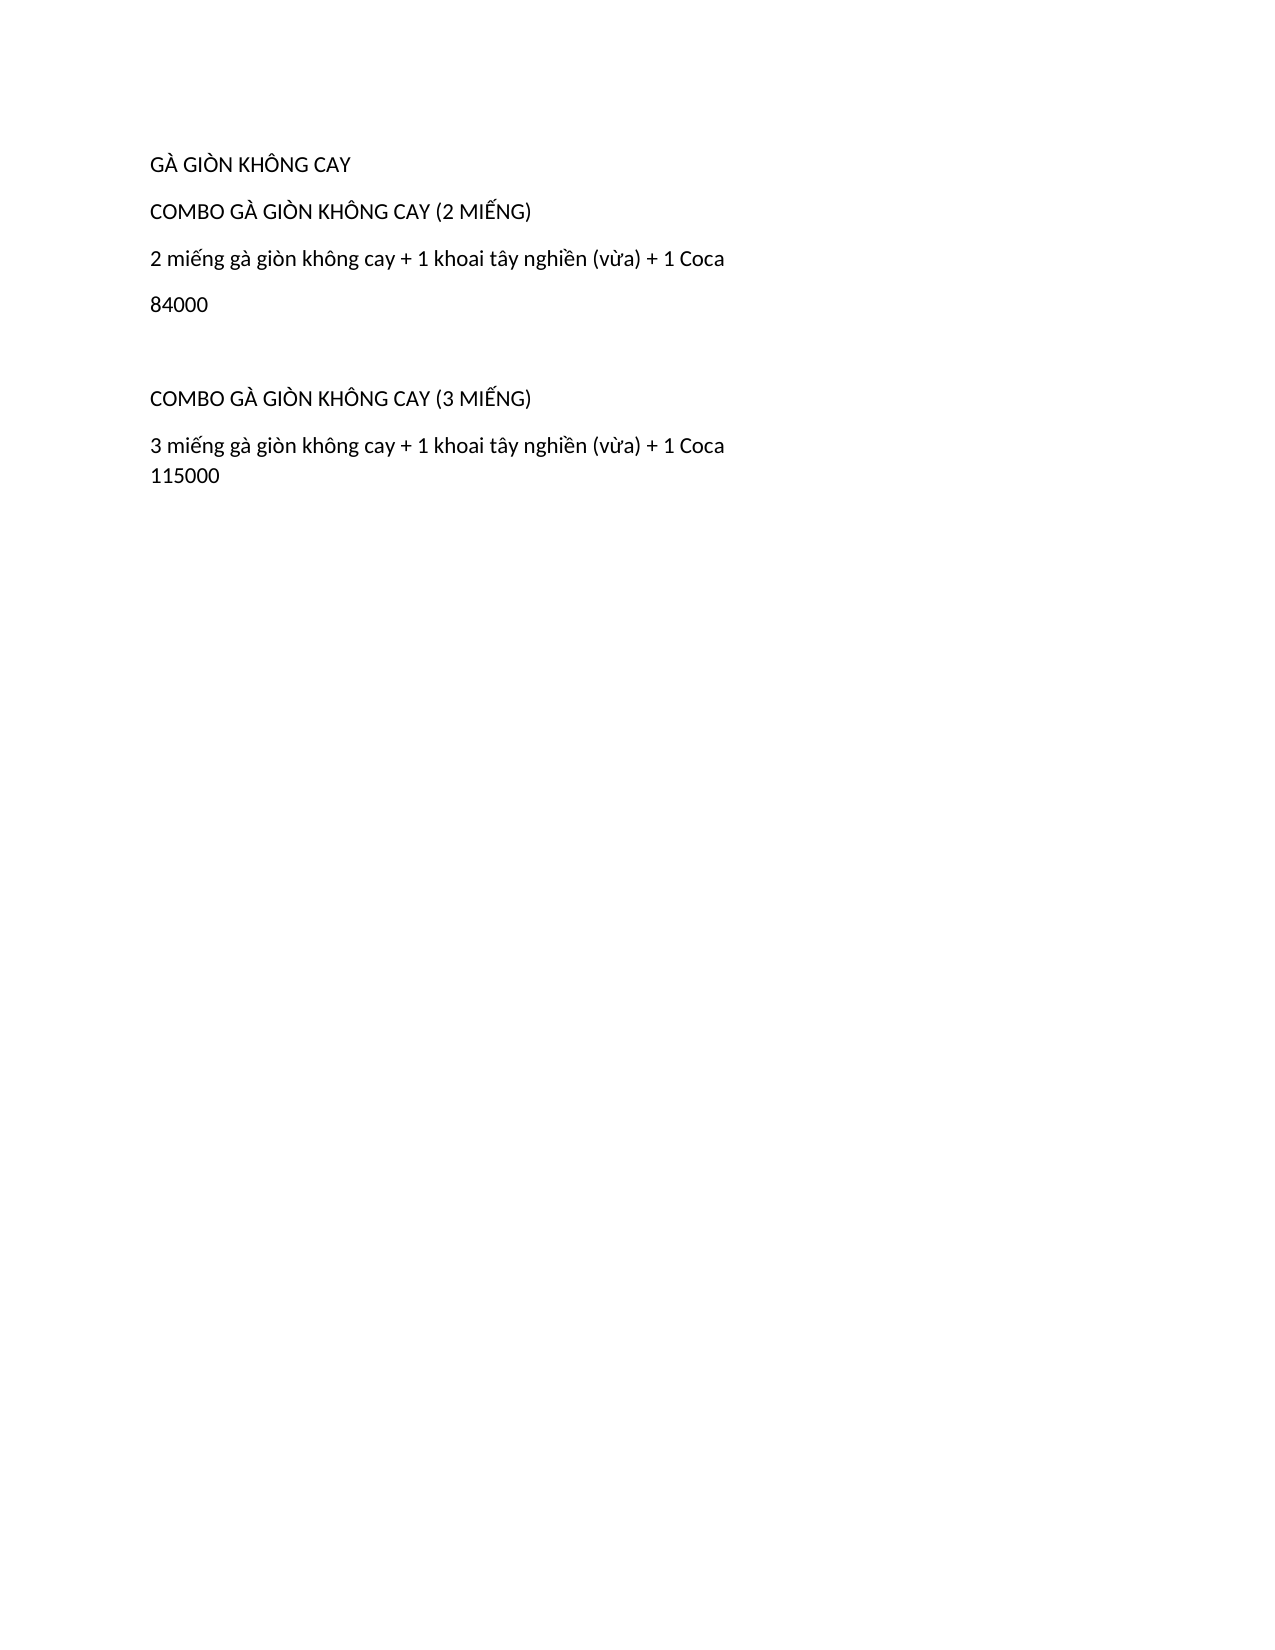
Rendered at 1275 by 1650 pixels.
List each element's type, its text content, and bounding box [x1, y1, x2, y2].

text 3 miếng gà giòn không cay + 1 khoai tây nghiền (vừa) + 1 Coca 115000 [150, 431, 1125, 489]
text 84000 [150, 291, 1125, 319]
text GÀ GIÒN KHÔNG CAY [150, 150, 1125, 178]
text COMBO GÀ GIÒN KHÔNG CAY (2 MIẾNG) [150, 197, 1125, 225]
text 2 miếng gà giòn không cay + 1 khoai tây nghiền (vừa) + 1 Coca [150, 244, 1125, 272]
text COMBO GÀ GIÒN KHÔNG CAY (3 MIẾNG) [150, 384, 1125, 412]
